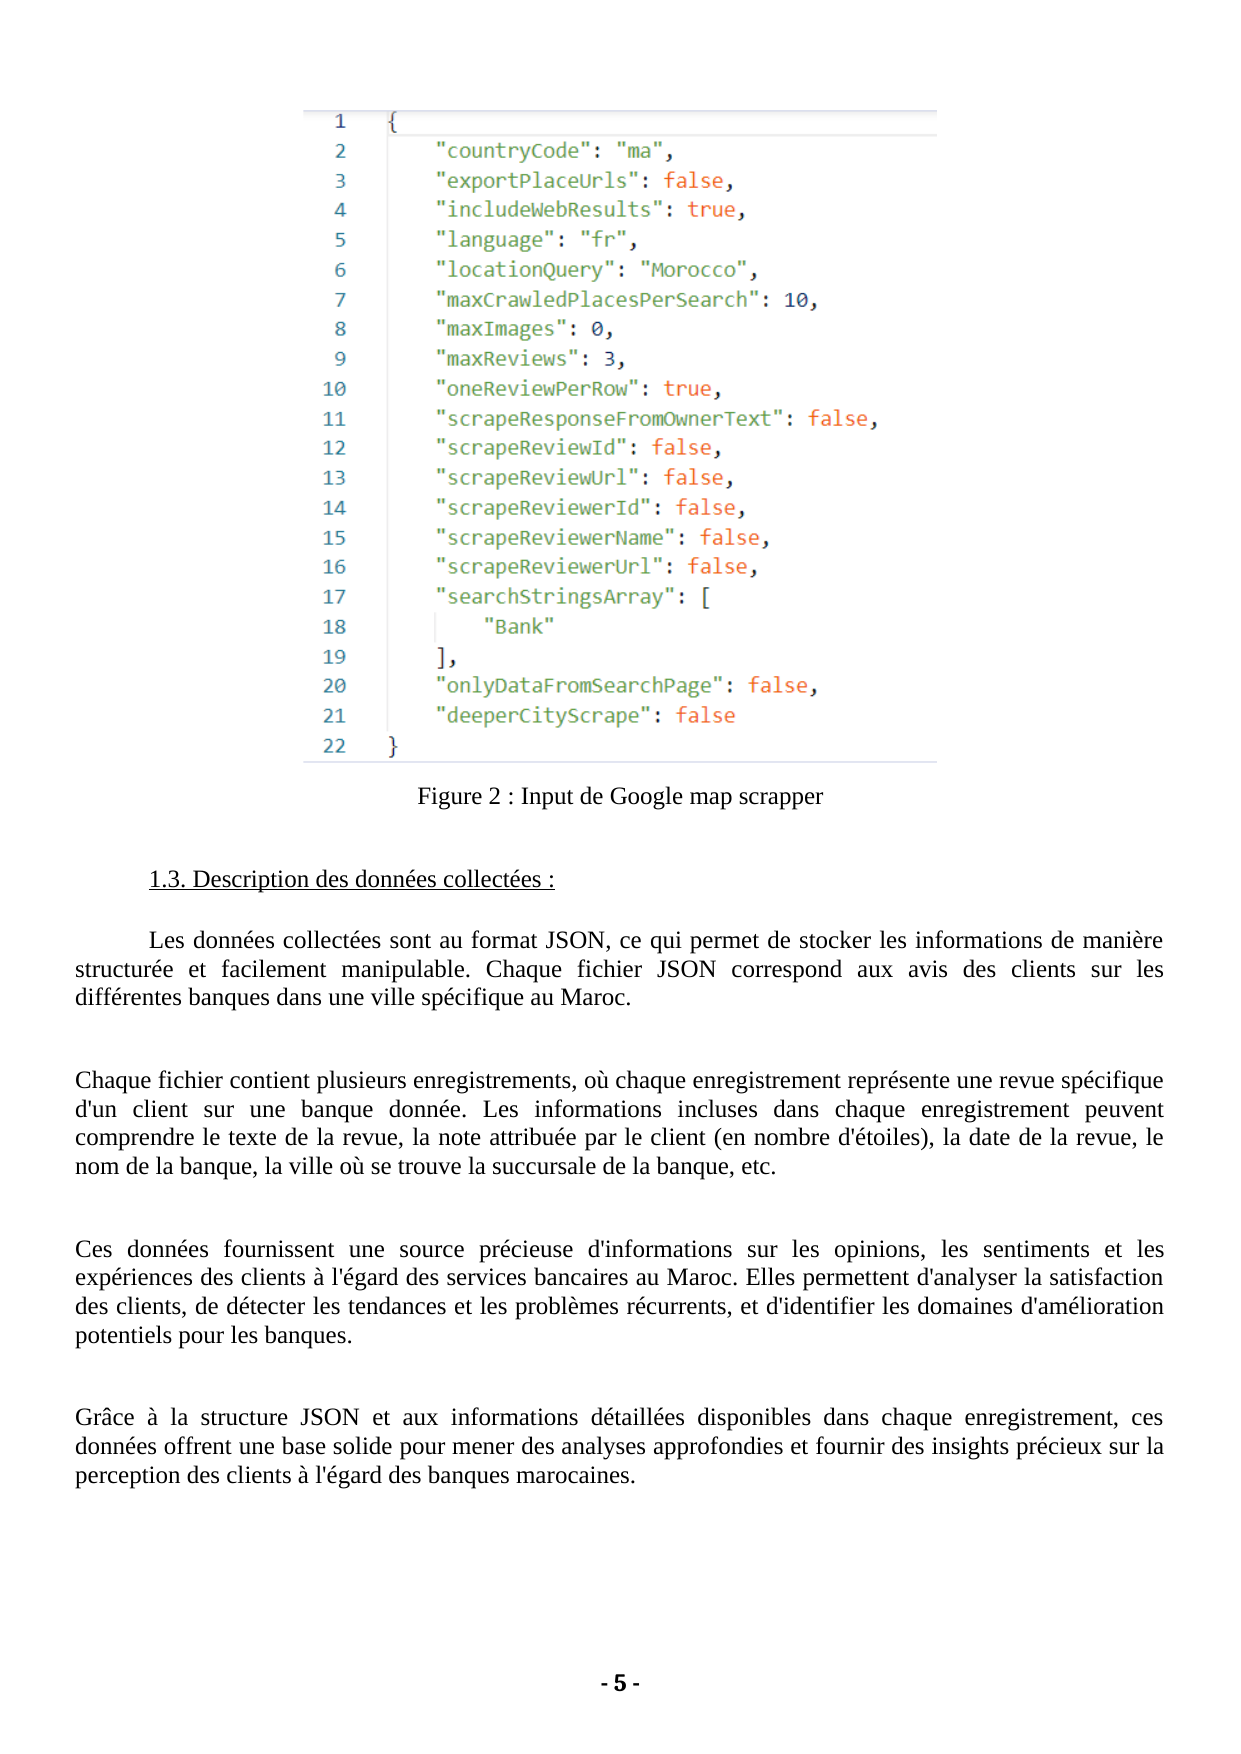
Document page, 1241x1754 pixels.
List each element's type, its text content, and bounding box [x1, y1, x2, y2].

text Grâce à la structure JSON et aux informations détaillées disponibles dans chaque enregistrement, ces données offrent une base solide pour mener des analyses approfondies et fournir des insights précieux sur la perception des clients à l'égard des banques marocaines. [75, 1402, 1165, 1489]
picture [303, 75, 937, 769]
text 1.3. Description des données collectées : [75, 864, 1165, 893]
text Figure 2 : Input de Google map scrapper [75, 781, 1165, 810]
text Chaque fichier contient plusieurs enregistrements, où chaque enregistrement représente une revue spécifique d'un client sur une banque donnée. Les informations incluses dans chaque enregistrement peuvent comprendre le texte de la revue, la note attribuée par le client (en nombre d'étoiles), la date de la revue, le nom de la banque, la ville où se trouve la succursale de la banque, etc. [75, 1065, 1165, 1180]
text Les données collectées sont au format JSON, ce qui permet de stocker les informations de manière structurée et facilement manipulable. Chaque fichier JSON correspond aux avis des clients sur les différentes banques dans une ville spécifique au Maroc. [75, 925, 1165, 1011]
text Ces données fournissent une source précieuse d'informations sur les opinions, les sentiments et les expériences des clients à l'égard des services bancaires au Maroc. Elles permettent d'analyser la satisfaction des clients, de détecter les tendances et les problèmes récurrents, et d'identifier les domaines d'amélioration potentiels pour les banques. [75, 1234, 1165, 1349]
